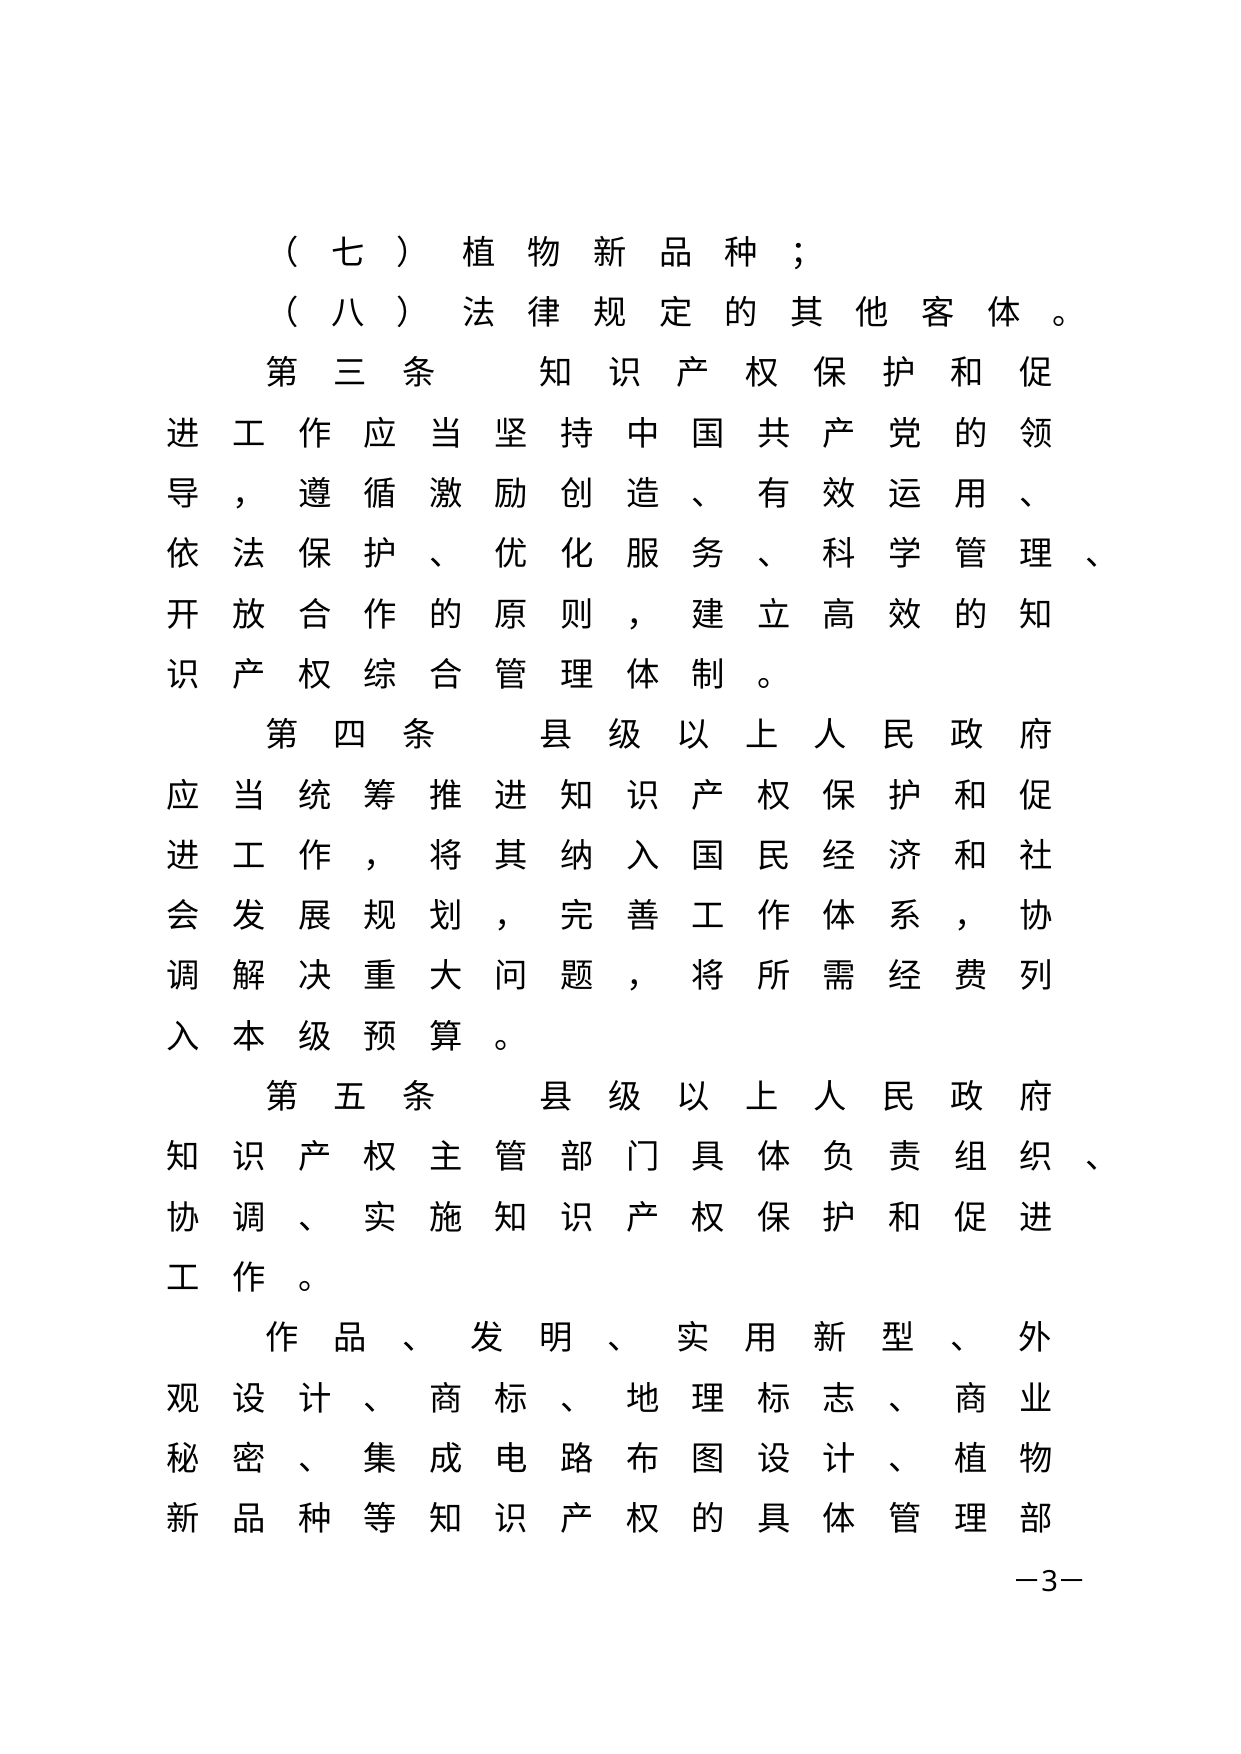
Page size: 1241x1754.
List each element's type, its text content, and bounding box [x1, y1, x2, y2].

text 作品、发明、实用新型、外观设计、商标、地理标志、商业秘密、集成电路布图设计、植物新品种等知识产权的具体管理部门按照各自职责做好知识产权保护和促进相关工作。 [167, 1305, 1085, 1546]
text 第四条 县级以上人民政府应当统筹推进知识产权保护和促进工作，将其纳入国民经济和社会发展规划，完善工作体系，协调解决重大问题，将所需经费列入本级预算。 [167, 702, 1085, 1064]
text 第三条 知识产权保护和促进工作应当坚持中国共产党的领导，遵循激励创造、有效运用、依法保护、优化服务、科学管理、开放合作的原则，建立高效的知识产权综合管理体制。 [167, 340, 1085, 702]
text （八）法律规定的其他客体。 [167, 280, 1085, 340]
text （七）植物新品种； [167, 219, 1085, 280]
text 第五条 县级以上人民政府知识产权主管部门具体负责组织、协调、实施知识产权保护和促进工作。 [167, 1064, 1085, 1305]
